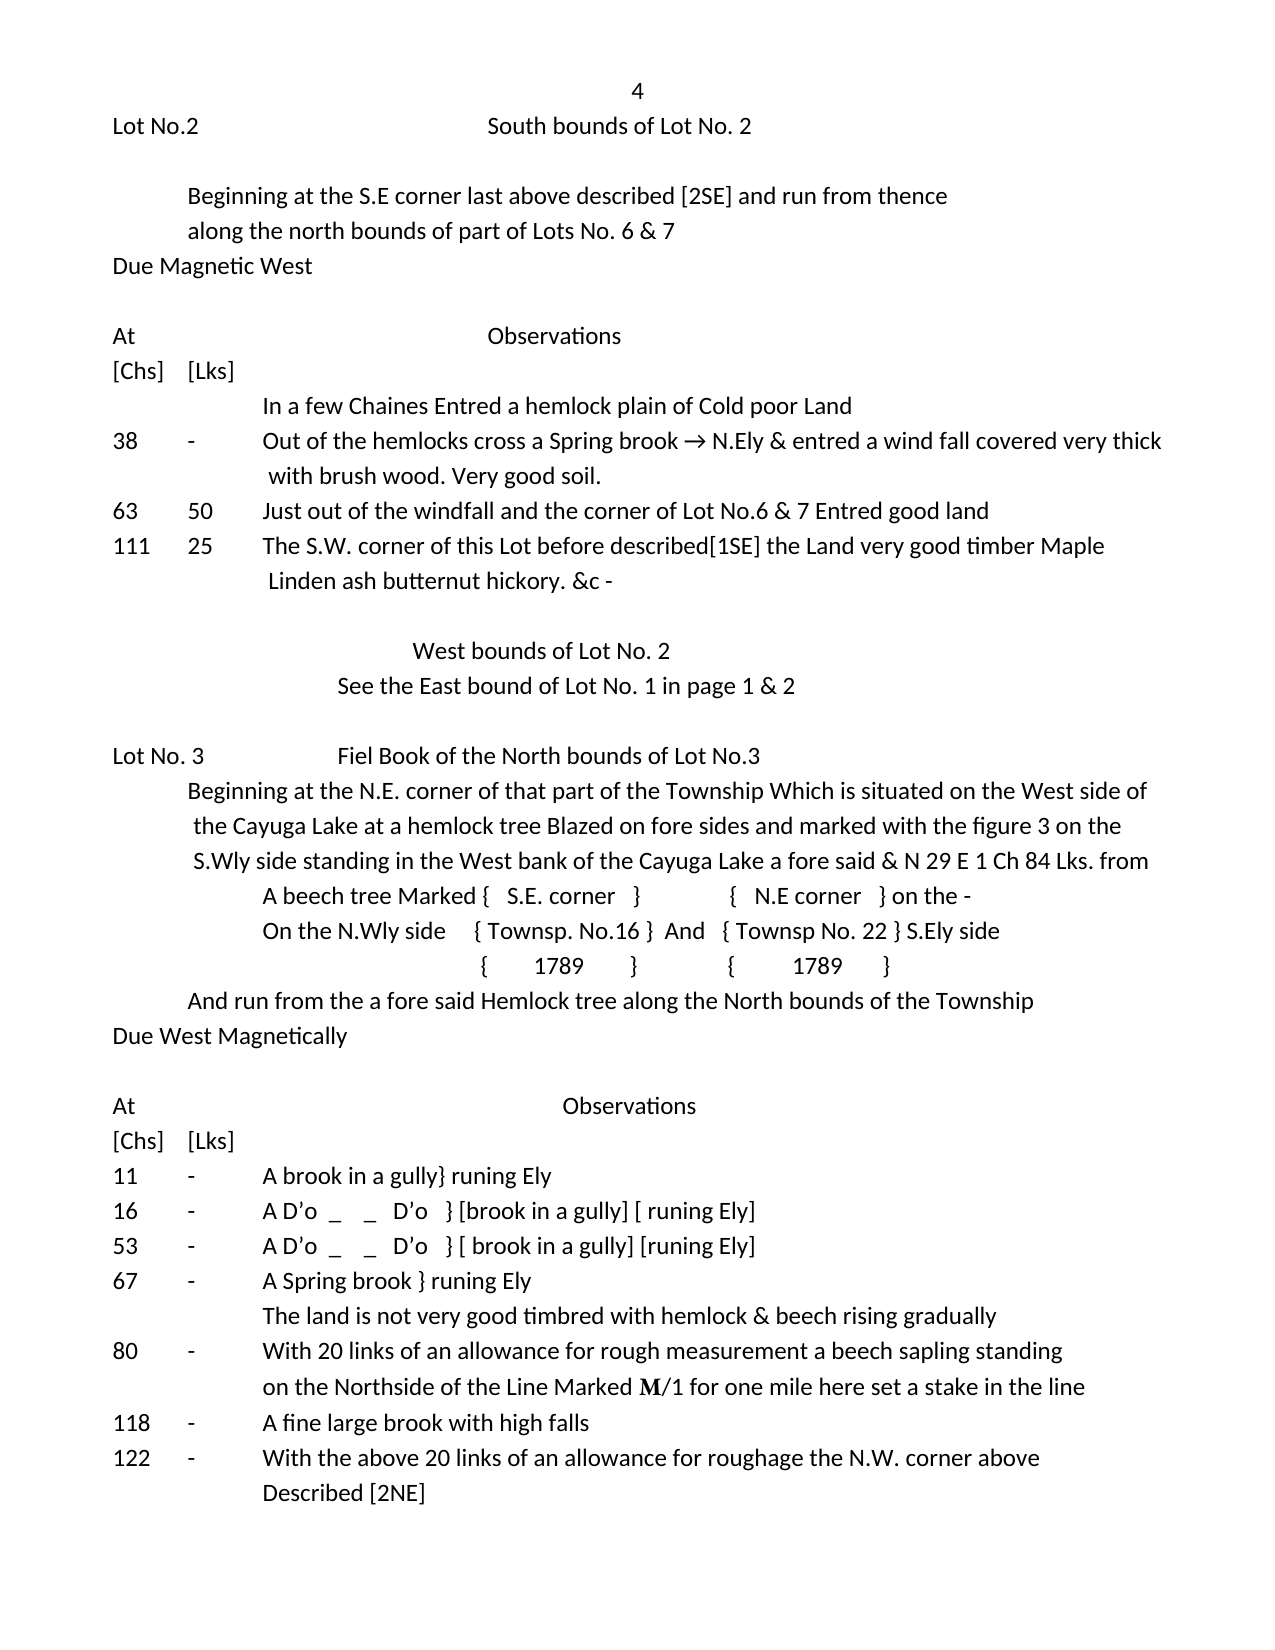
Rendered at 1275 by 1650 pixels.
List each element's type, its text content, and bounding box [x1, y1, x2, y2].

text 4 [112, 75, 1162, 106]
text The land is not very good timbred with hemlock & beech rising gradually [112, 1300, 1162, 1331]
text 80 - With 20 links of an allowance for rough measurement a beech sapling standing [112, 1335, 1162, 1366]
text Beginning at the N.E. corner of that part of the Township Which is situated on the West side of [112, 775, 1162, 806]
text [Chs] [Lks] [112, 1125, 1162, 1156]
text 11 - A brook in a gully} runing Ely [112, 1160, 1162, 1191]
text 38 - Out of the hemlocks cross a Spring brook → N.Ely & entred a wind fall covered very thick [112, 425, 1162, 456]
text with brush wood. Very good soil. [187, 460, 1162, 491]
text Linden ash butternut hickory. &c - [187, 565, 1162, 596]
text On the N.Wly side { Townsp. No.16 } And { Townsp No. 22 } S.Ely side [112, 915, 1162, 946]
text on the Northside of the Line Marked M/1 for one mile here set a stake in the line [187, 1370, 1162, 1403]
text At Observations [112, 320, 1162, 351]
text West bounds of Lot No. 2 [112, 635, 1162, 666]
text 67 - A Spring brook } runing Ely [112, 1265, 1162, 1296]
text 118 - A fine large brook with high falls [112, 1407, 1162, 1438]
text Lot No. 3 Fiel Book of the North bounds of Lot No.3 [112, 740, 1162, 771]
text Due Magnetic West [112, 250, 1162, 281]
text the Cayuga Lake at a hemlock tree Blazed on fore sides and marked with the figure 3 on the [112, 810, 1162, 841]
text along the north bounds of part of Lots No. 6 & 7 [187, 215, 1162, 246]
text [Chs] [Lks] [112, 355, 1162, 386]
text 53 - A D’o _ _ D’o } [ brook in a gully] [runing Ely] [112, 1230, 1162, 1261]
text S.Wly side standing in the West bank of the Cayuga Lake a fore said & N 29 E 1 Ch 84 Lks. from [112, 845, 1162, 876]
text 111 25 The S.W. corner of this Lot before described[1SE] the Land very good timber Maple [112, 530, 1162, 561]
text Due West Magnetically [112, 1020, 1162, 1051]
text Described [2NE] [112, 1477, 1162, 1508]
text Lot No.2 South bounds of Lot No. 2 [112, 110, 1162, 141]
text In a few Chaines Entred a hemlock plain of Cold poor Land [112, 390, 1162, 421]
text At Observations [112, 1090, 1162, 1121]
text { 1789 } { 1789 } [112, 950, 1162, 981]
text A beech tree Marked { S.E. corner } { N.E corner } on the - [112, 880, 1162, 911]
text Beginning at the S.E corner last above described [2SE] and run from thence [187, 180, 1162, 211]
text 122 - With the above 20 links of an allowance for roughage the N.W. corner above [112, 1442, 1162, 1473]
text See the East bound of Lot No. 1 in page 1 & 2 [112, 670, 1162, 701]
text 16 - A D’o _ _ D’o } [brook in a gully] [ runing Ely] [112, 1195, 1162, 1226]
text 63 50 Just out of the windfall and the corner of Lot No.6 & 7 Entred good land [112, 495, 1162, 526]
text And run from the a fore said Hemlock tree along the North bounds of the Township [112, 985, 1162, 1016]
